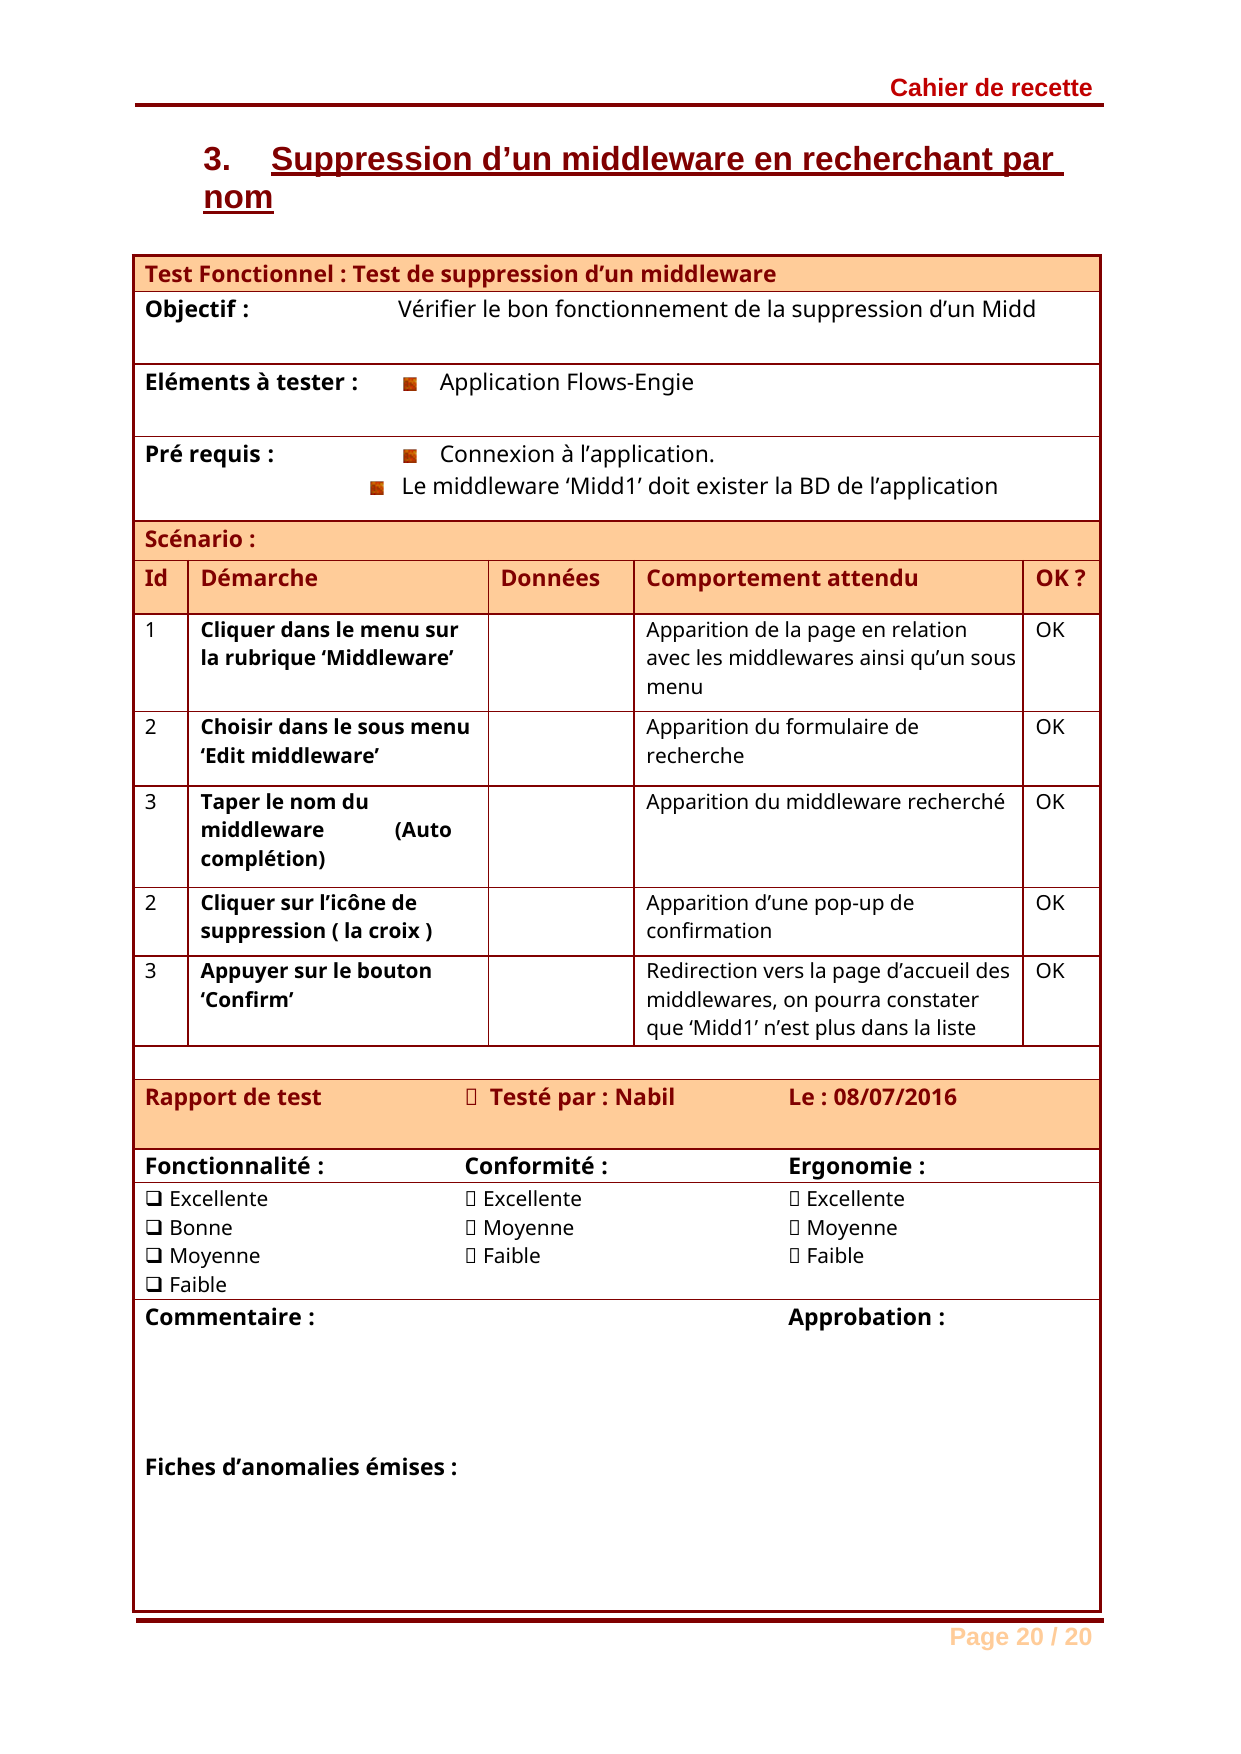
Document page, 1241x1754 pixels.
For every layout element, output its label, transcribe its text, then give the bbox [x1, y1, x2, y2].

table_cell Comportement attendu [635, 561, 1022, 613]
table_cell Apparition de la page en relation avec les middlewares ainsi qu’un sous menu [635, 615, 1022, 711]
table_cell Excellente  Excellente  Excellente Bonne  Moyenne  Moyenne Moyenne  Faible  Faible Faible [135, 1183, 1099, 1299]
table_cell [135, 1047, 1099, 1078]
table_cell [489, 957, 633, 1045]
table_cell Commentaire : Approbation : Fiches d’anomalies émises : [135, 1300, 1099, 1610]
table_cell Choisir dans le sous menu ‘Edit middleware’ [189, 712, 488, 785]
table_cell [489, 712, 633, 785]
table_cell Données [489, 561, 633, 613]
table_cell OK [1024, 712, 1099, 785]
table_cell Objectif : Vérifier le bon fonctionnement de la suppression d’un Midd [135, 292, 1099, 363]
picture [364, 476, 384, 495]
table_cell Id [135, 561, 187, 613]
table_cell Cliquer dans le menu sur la rubrique ‘Middleware’ [189, 615, 488, 711]
table_cell OK [1024, 957, 1099, 1045]
table_cell Scénario : [135, 522, 1099, 560]
table_cell [489, 615, 633, 711]
table_cell 2 [135, 712, 187, 785]
table_cell Fonctionnalité : Conformité : Ergonomie : [135, 1150, 1099, 1181]
table_cell Apparition d’une pop-up de confirmation [635, 888, 1022, 955]
table_cell OK ? [1024, 561, 1099, 613]
list Suppression d’un middleware en recherchant par nom [203, 139, 1119, 216]
table_cell [489, 787, 633, 887]
table_header Test Fonctionnel : Test de suppression d’un middleware [135, 257, 1099, 291]
table_cell Apparition du middleware recherché [635, 787, 1022, 887]
picture [397, 444, 417, 463]
table_cell 1 [135, 615, 187, 711]
table_cell Rapport de test  Testé par : Nabil Le : 08/07/2016 [135, 1080, 1099, 1148]
table_cell Appuyer sur le bouton ‘Confirm’ [189, 957, 488, 1045]
picture [397, 371, 417, 391]
table_cell OK [1024, 888, 1099, 955]
table_cell Apparition du formulaire de recherche [635, 712, 1022, 785]
table_cell 3 [135, 957, 187, 1045]
table_cell 3 [135, 787, 187, 887]
table_cell OK [1024, 615, 1099, 711]
table_cell Démarche [189, 561, 488, 613]
table_cell Taper le nom du middleware (Auto complétion) [189, 787, 488, 887]
table_cell Eléments à tester : Application Flows-Engie [135, 365, 1099, 436]
table_cell [489, 888, 633, 955]
table_cell OK [1024, 787, 1099, 887]
table_cell Pré requis : Connexion à l’application. Le middleware ‘Midd1’ doit exister la BD de l’application [135, 437, 1099, 520]
table_cell Redirection vers la page d’accueil des middlewares, on pourra constater que ‘Midd1’ n’est plus dans la liste [635, 957, 1022, 1045]
table_cell 2 [135, 888, 187, 955]
table_cell Cliquer sur l’icône de suppression ( la croix ) [189, 888, 488, 955]
